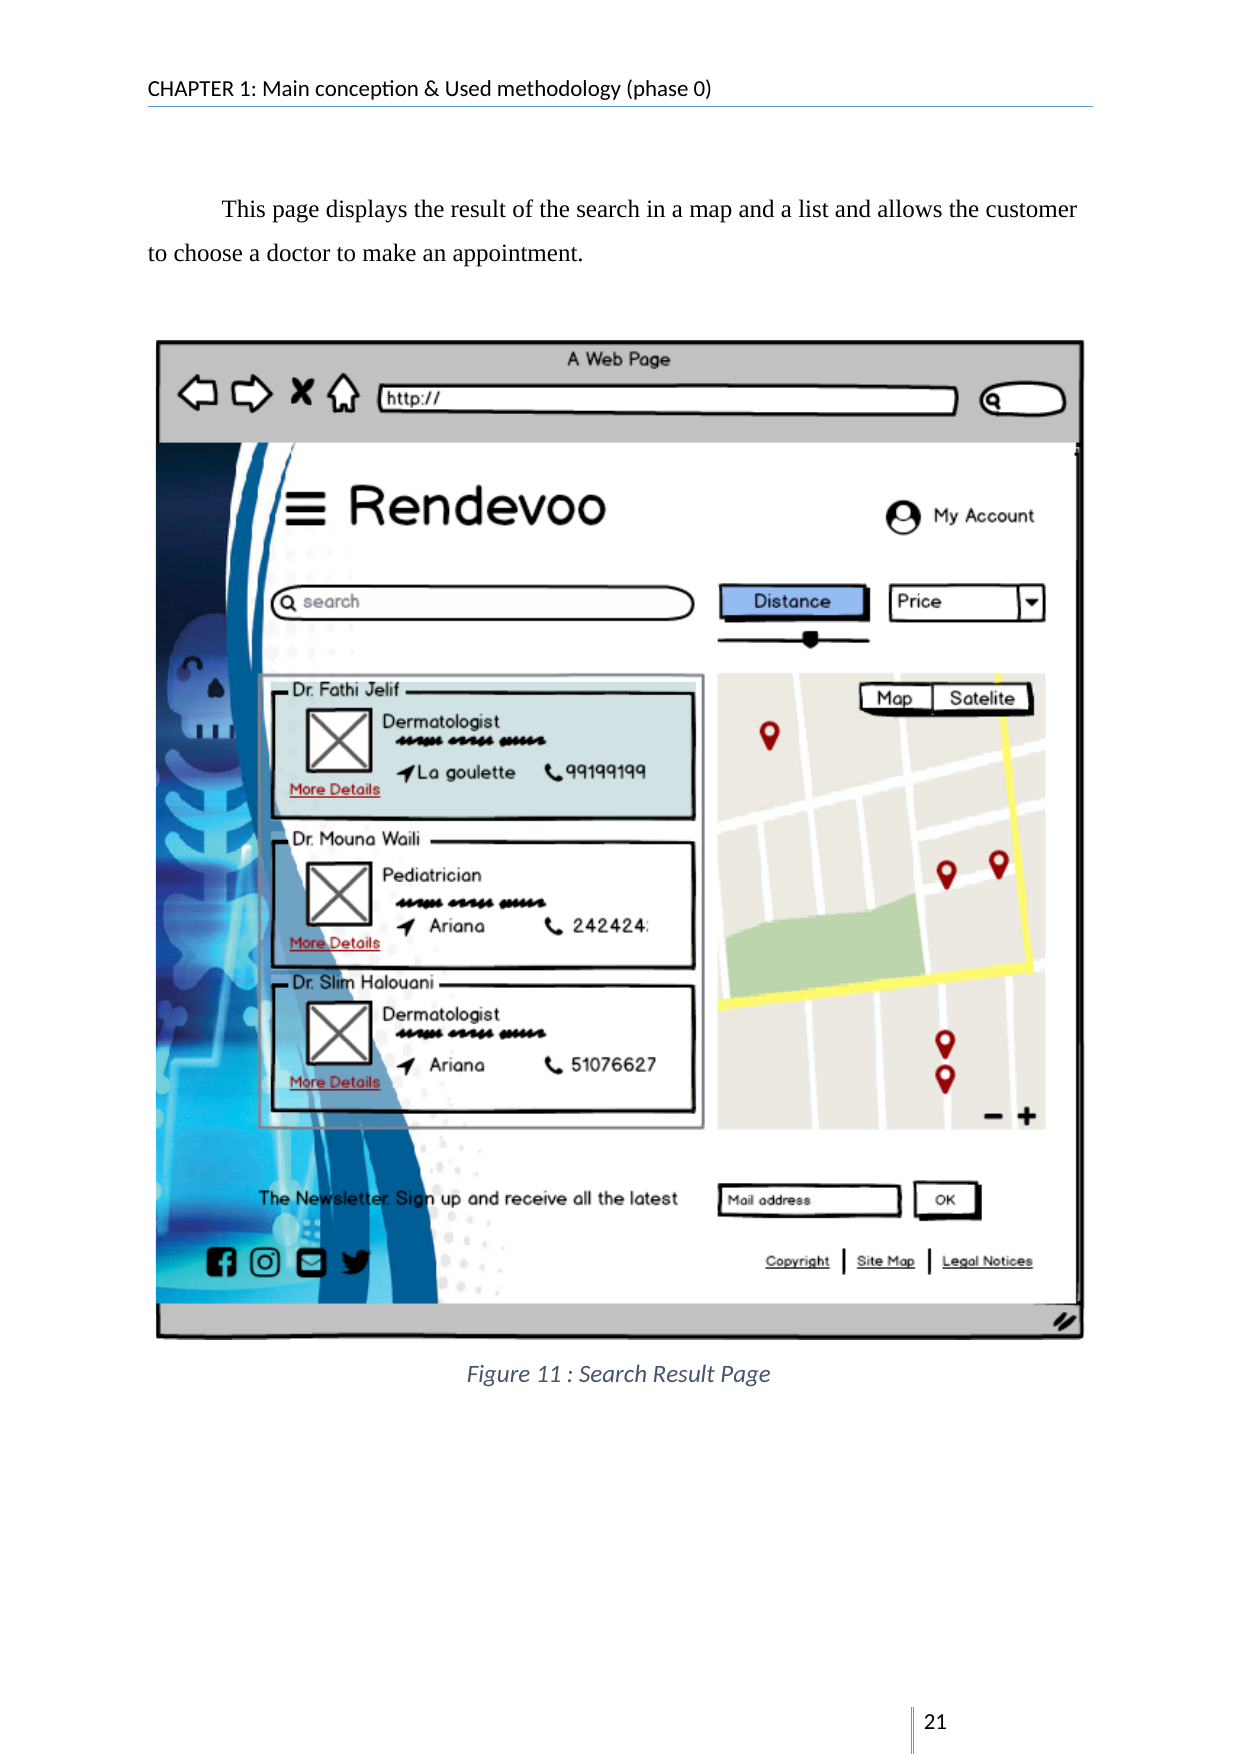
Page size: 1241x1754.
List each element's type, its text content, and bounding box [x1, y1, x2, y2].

picture [155, 340, 1085, 1340]
text This page displays the result of the search in a map and a list and allows the customer to choose a doctor to make an appointment. [148, 194, 1093, 266]
text Figure 11 : Search Result Page [148, 1358, 1093, 1389]
